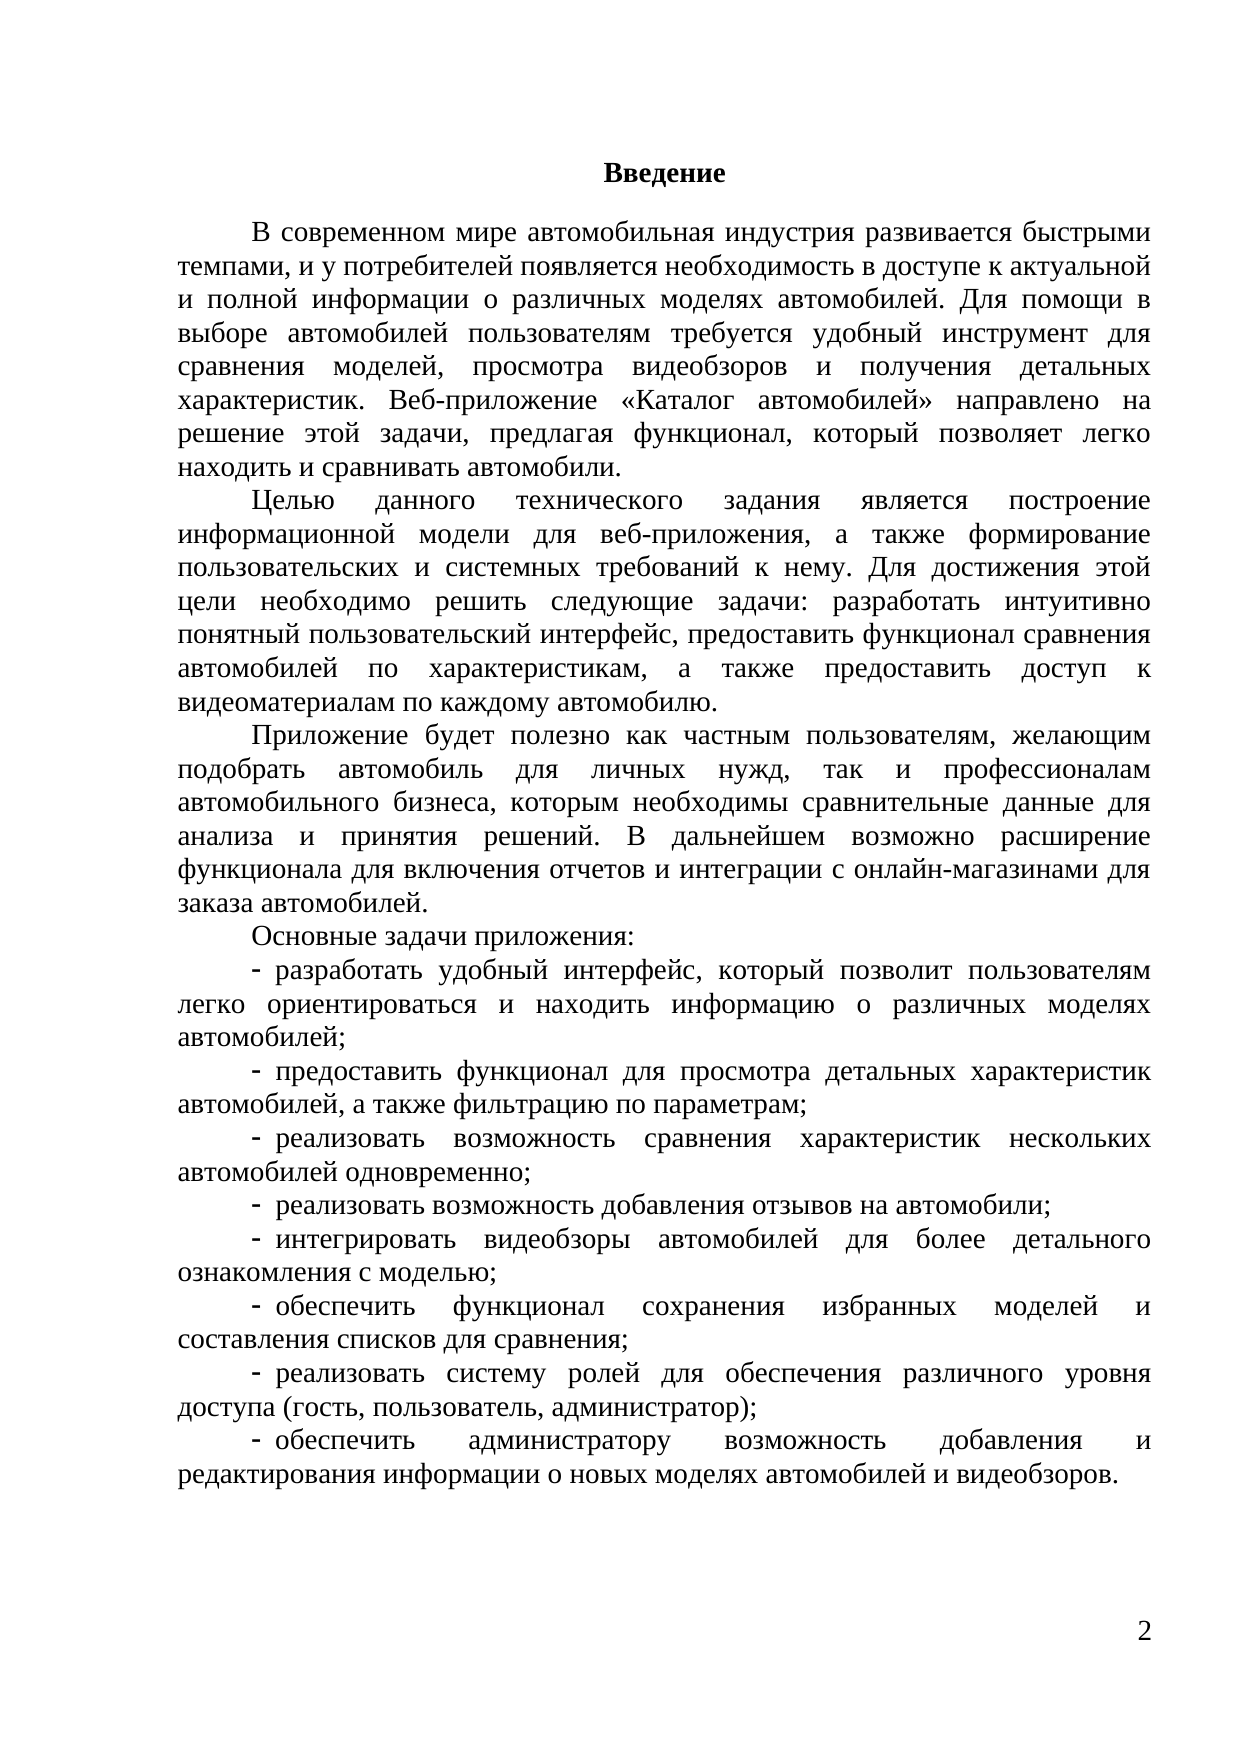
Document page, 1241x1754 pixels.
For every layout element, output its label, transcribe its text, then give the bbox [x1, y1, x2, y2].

text В современном мире автомобильная индустрия развивается быстрыми темпами, и у потребителей появляется необходимость в доступе к актуальной и полной информации о различных моделях автомобилей. Для помощи в выборе автомобилей пользователям требуется удобный инструмент для сравнения моделей, просмотра видеобзоров и получения детальных характеристик. Веб-приложение «Каталог автомобилей» направлено на решение этой задачи, предлагая функционал, который позволяет легко находить и сравнивать автомобили. [177, 214, 1152, 482]
list обеспечить функционал сохранения избранных моделей и составления списков для сравнения; [177, 1288, 1152, 1355]
list разработать удобный интерфейс, который позволит пользователям легко ориентироваться и находить информацию о различных моделях автомобилей; [177, 952, 1152, 1053]
list реализовать возможность добавления отзывов на автомобили; [177, 1187, 1152, 1221]
text Приложение будет полезно как частным пользователям, желающим подобрать автомобиль для личных нужд, так и профессионалам автомобильного бизнеса, которым необходимы сравнительные данные для анализа и принятия решений. В дальнейшем возможно расширение функционала для включения отчетов и интеграции с онлайн-магазинами для заказа автомобилей. [177, 717, 1152, 918]
text Целью данного технического задания является построение информационной модели для веб-приложения, а также формирование пользовательских и системных требований к нему. Для достижения этой цели необходимо решить следующие задачи: разработать интуитивно понятный пользовательский интерфейс, предоставить функционал сравнения автомобилей по характеристикам, а также предоставить доступ к видеоматериалам по каждому автомобилю. [177, 482, 1152, 717]
text Основные задачи приложения: [177, 918, 1152, 952]
list интегрировать видеобзоры автомобилей для более детального ознакомления с моделью; [177, 1221, 1152, 1288]
list реализовать возможность сравнения характеристик нескольких автомобилей одновременно; [177, 1120, 1152, 1187]
subtitle Введение [177, 156, 1152, 189]
list предоставить функционал для просмотра детальных характеристик автомобилей, а также фильтрацию по параметрам; [177, 1053, 1152, 1120]
list обеспечить администратору возможность добавления и редактирования информации о новых моделях автомобилей и видеобзоров. [177, 1422, 1152, 1489]
list реализовать систему ролей для обеспечения различного уровня доступа (гость, пользователь, администратор); [177, 1355, 1152, 1422]
